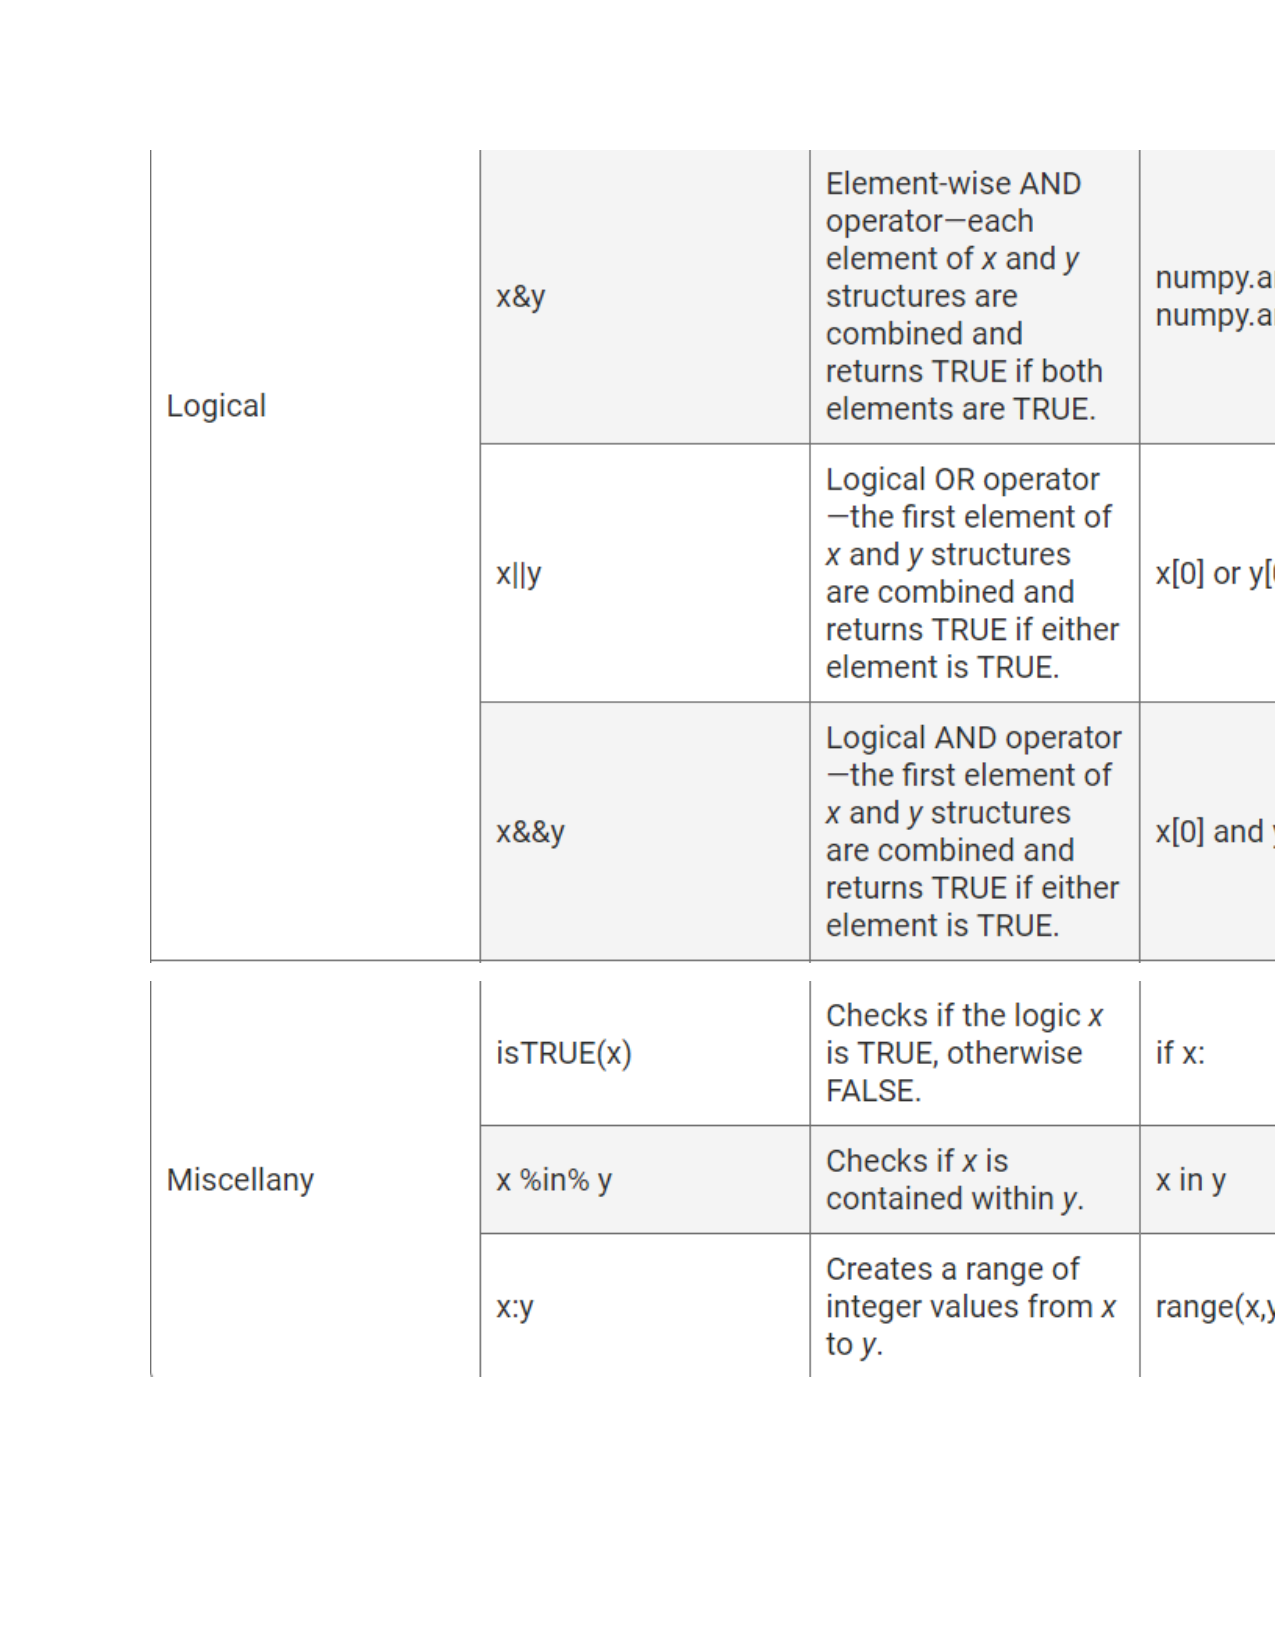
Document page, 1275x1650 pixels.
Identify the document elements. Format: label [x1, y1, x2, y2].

picture [150, 981, 1275, 1377]
picture [150, 150, 1275, 963]
